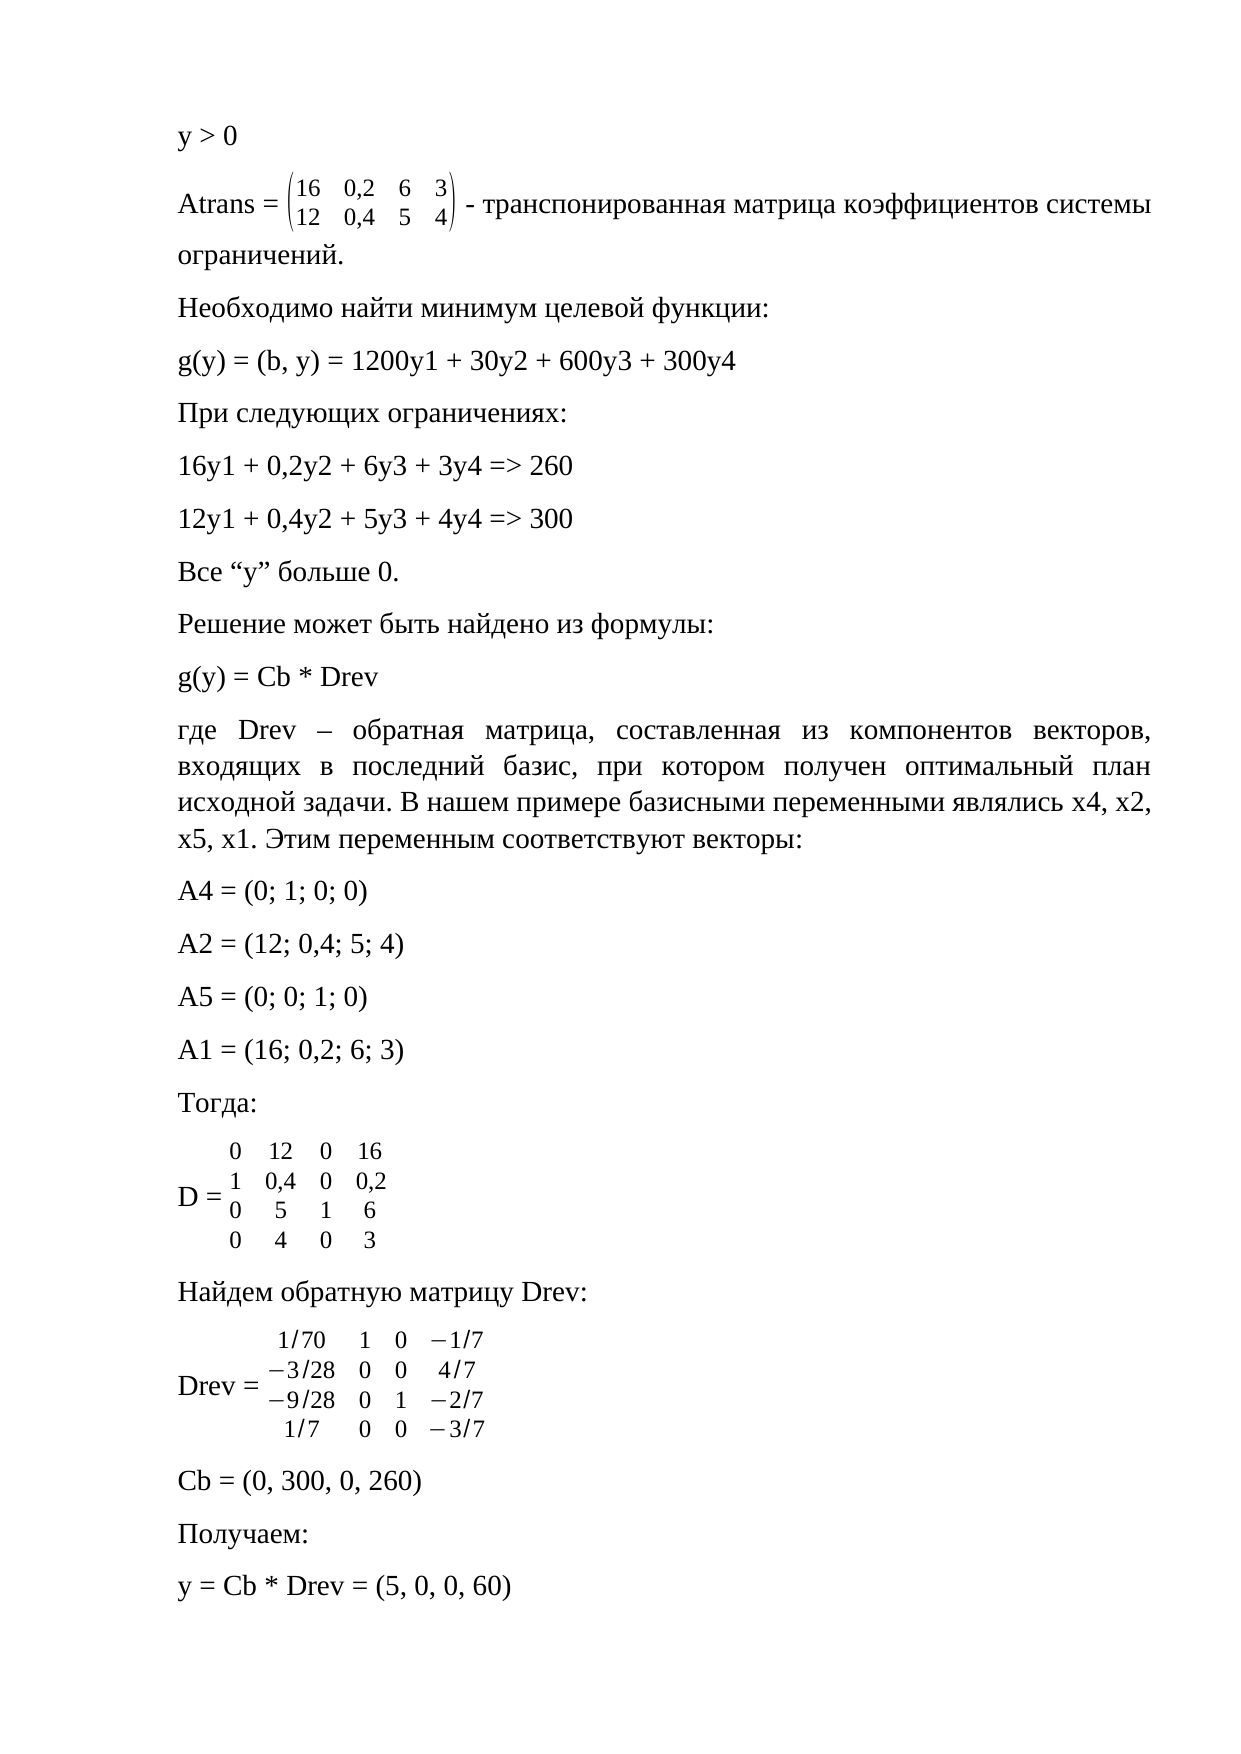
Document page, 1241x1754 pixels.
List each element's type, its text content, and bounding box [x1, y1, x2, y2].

text y > 0 [177, 118, 1152, 152]
text Тогда: [177, 1085, 1152, 1118]
text Все “y” больше 0. [177, 554, 1152, 587]
text g(y) = Cb * Drev [177, 659, 1152, 693]
text A5 = (0; 0; 1; 0) [177, 979, 1152, 1013]
text Cb = (0, 300, 0, 260) [177, 1463, 1152, 1496]
text Drev = [177, 1327, 1152, 1444]
text A2 = (12; 0,4; 5; 4) [177, 926, 1152, 960]
text 12y1 + 0,4y2 + 5y3 + 4y4 => 300 [177, 501, 1152, 534]
text 16y1 + 0,2y2 + 6y3 + 3y4 => 260 [177, 448, 1152, 482]
text Необходимо найти минимум целевой функции: [177, 290, 1152, 323]
text При следующих ограничениях: [177, 395, 1152, 429]
text A4 = (0; 1; 0; 0) [177, 873, 1152, 907]
text A1 = (16; 0,2; 6; 3) [177, 1032, 1152, 1066]
text Atrans = - транспонированная матрица коэффициентов системы ограничений. [177, 171, 1152, 271]
text Найдем обратную матрицу Drev: [177, 1274, 1152, 1307]
text y = Cb * Drev = (5, 0, 0, 60) [177, 1568, 1152, 1602]
text D = [177, 1138, 1152, 1254]
text g(y) = (b, y) = 1200y1 + 30y2 + 600y3 + 300y4 [177, 343, 1152, 376]
text Решение может быть найдено из формулы: [177, 607, 1152, 640]
text Получаем: [177, 1516, 1152, 1549]
text где Drev – обратная матрица, составленная из компонентов векторов, входящих в последний базис, при котором получен оптимальный план исходной задачи. В нашем примере базисными переменными являлись x4, x2, x5, x1. Этим переменным соответствуют векторы: [177, 712, 1152, 854]
